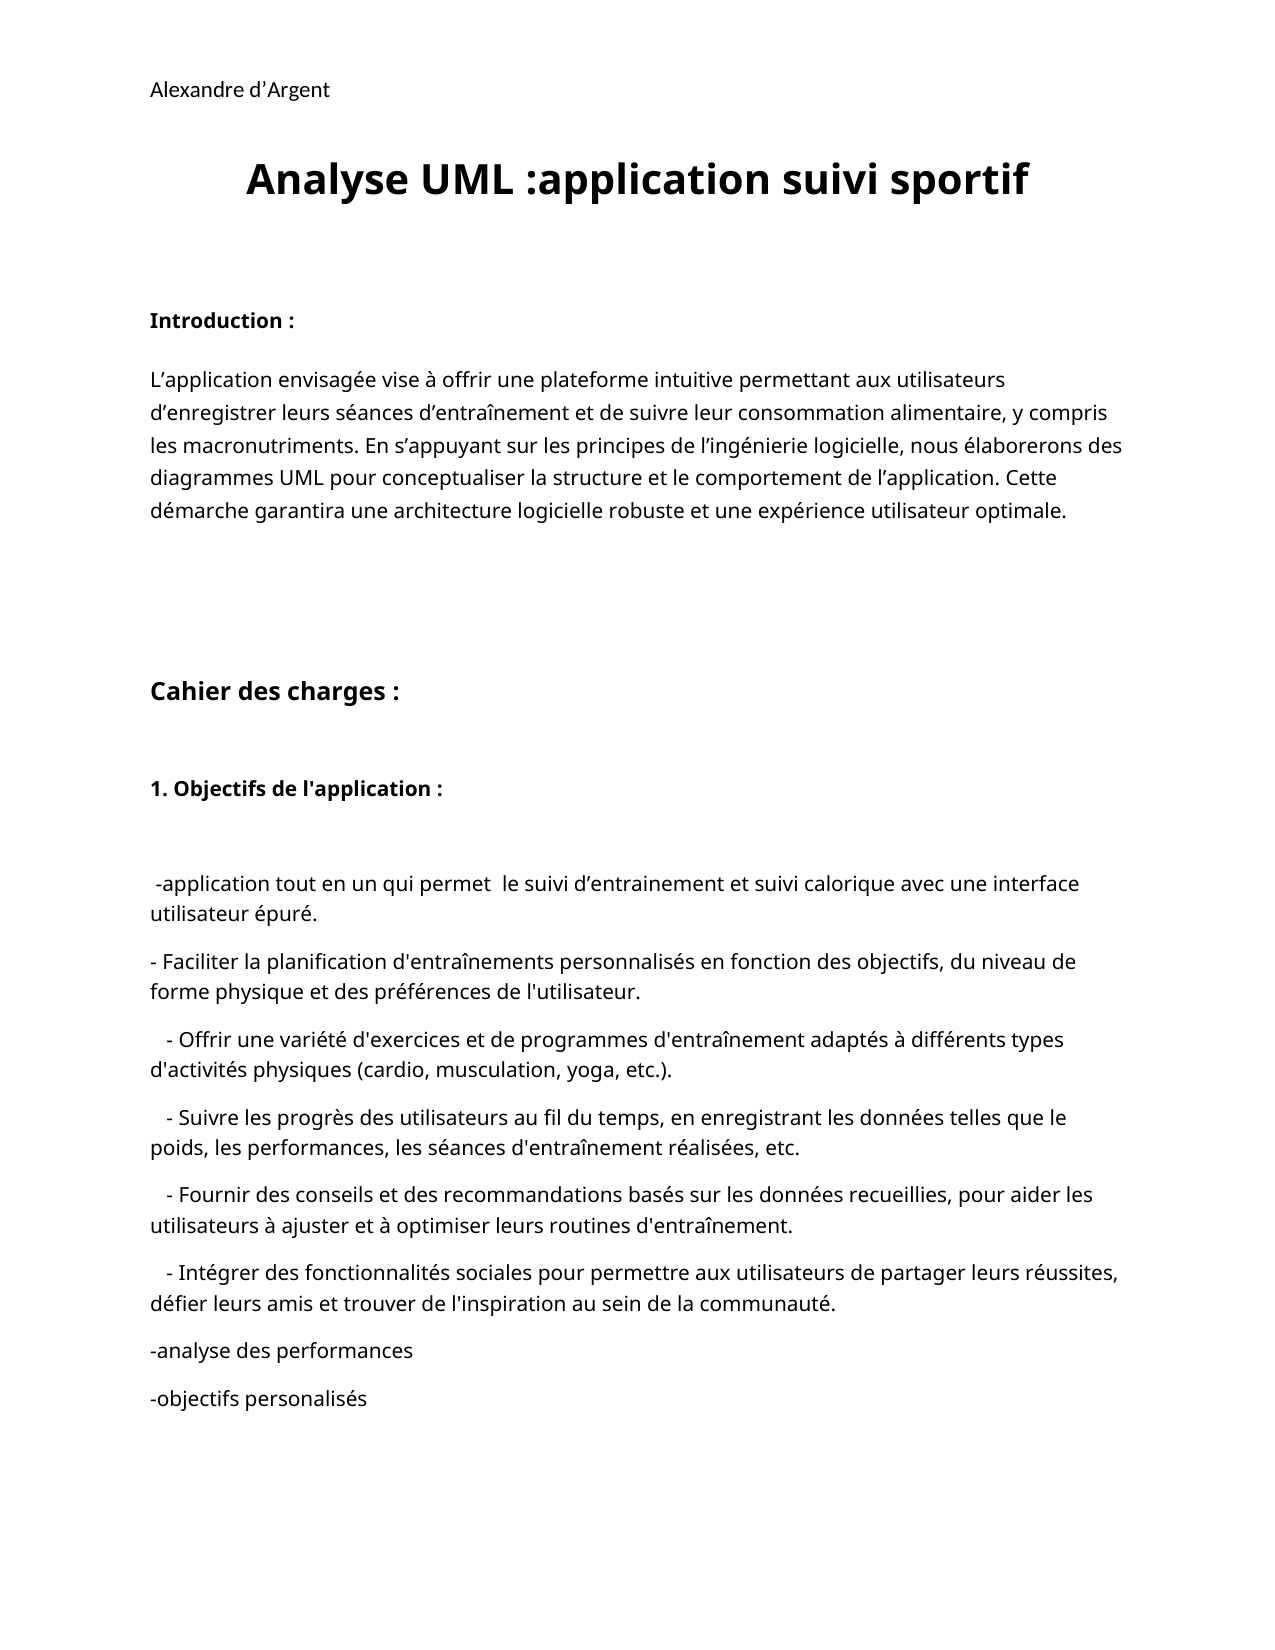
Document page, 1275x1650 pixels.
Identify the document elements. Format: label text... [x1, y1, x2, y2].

text Analyse UML :application suivi sportif [150, 150, 1125, 207]
text 1. Objectifs de l'application : [150, 774, 1125, 803]
text - Fournir des conseils et des recommandations basés sur les données recueillies, pour aider les utilisateurs à ajuster et à optimiser leurs routines d'entraînement. [150, 1181, 1125, 1240]
text - Intégrer des fonctionnalités sociales pour permettre aux utilisateurs de partager leurs réussites, défier leurs amis et trouver de l'inspiration au sein de la communauté. [150, 1258, 1125, 1318]
text - Suivre les progrès des utilisateurs au fil du temps, en enregistrant les données telles que le poids, les performances, les séances d'entraînement réalisées, etc. [150, 1103, 1125, 1162]
text Introduction : [150, 306, 1125, 334]
text -objectifs personalisés [150, 1384, 1125, 1412]
text - Offrir une variété d'exercices et de programmes d'entraînement adaptés à différents types d'activités physiques (cardio, musculation, yoga, etc.). [150, 1025, 1125, 1084]
text Cahier des charges : [150, 674, 1125, 708]
text -analyse des performances [150, 1336, 1125, 1365]
text -application tout en un qui permet le suivi d’entrainement et suivi calorique avec une interface utilisateur épuré. [150, 869, 1125, 928]
text L’application envisagée vise à offrir une plateforme intuitive permettant aux utilisateurs d’enregistrer leurs séances d’entraînement et de suivre leur consommation alimentaire, y compris les macronutriments. En s’appuyant sur les principes de l’ingénierie logicielle, nous élaborerons des diagrammes UML pour conceptualiser la structure et le comportement de l’application. Cette démarche garantira une architecture logicielle robuste et une expérience utilisateur optimale. [150, 366, 1125, 524]
text - Faciliter la planification d'entraînements personnalisés en fonction des objectifs, du niveau de forme physique et des préférences de l'utilisateur. [150, 947, 1125, 1006]
